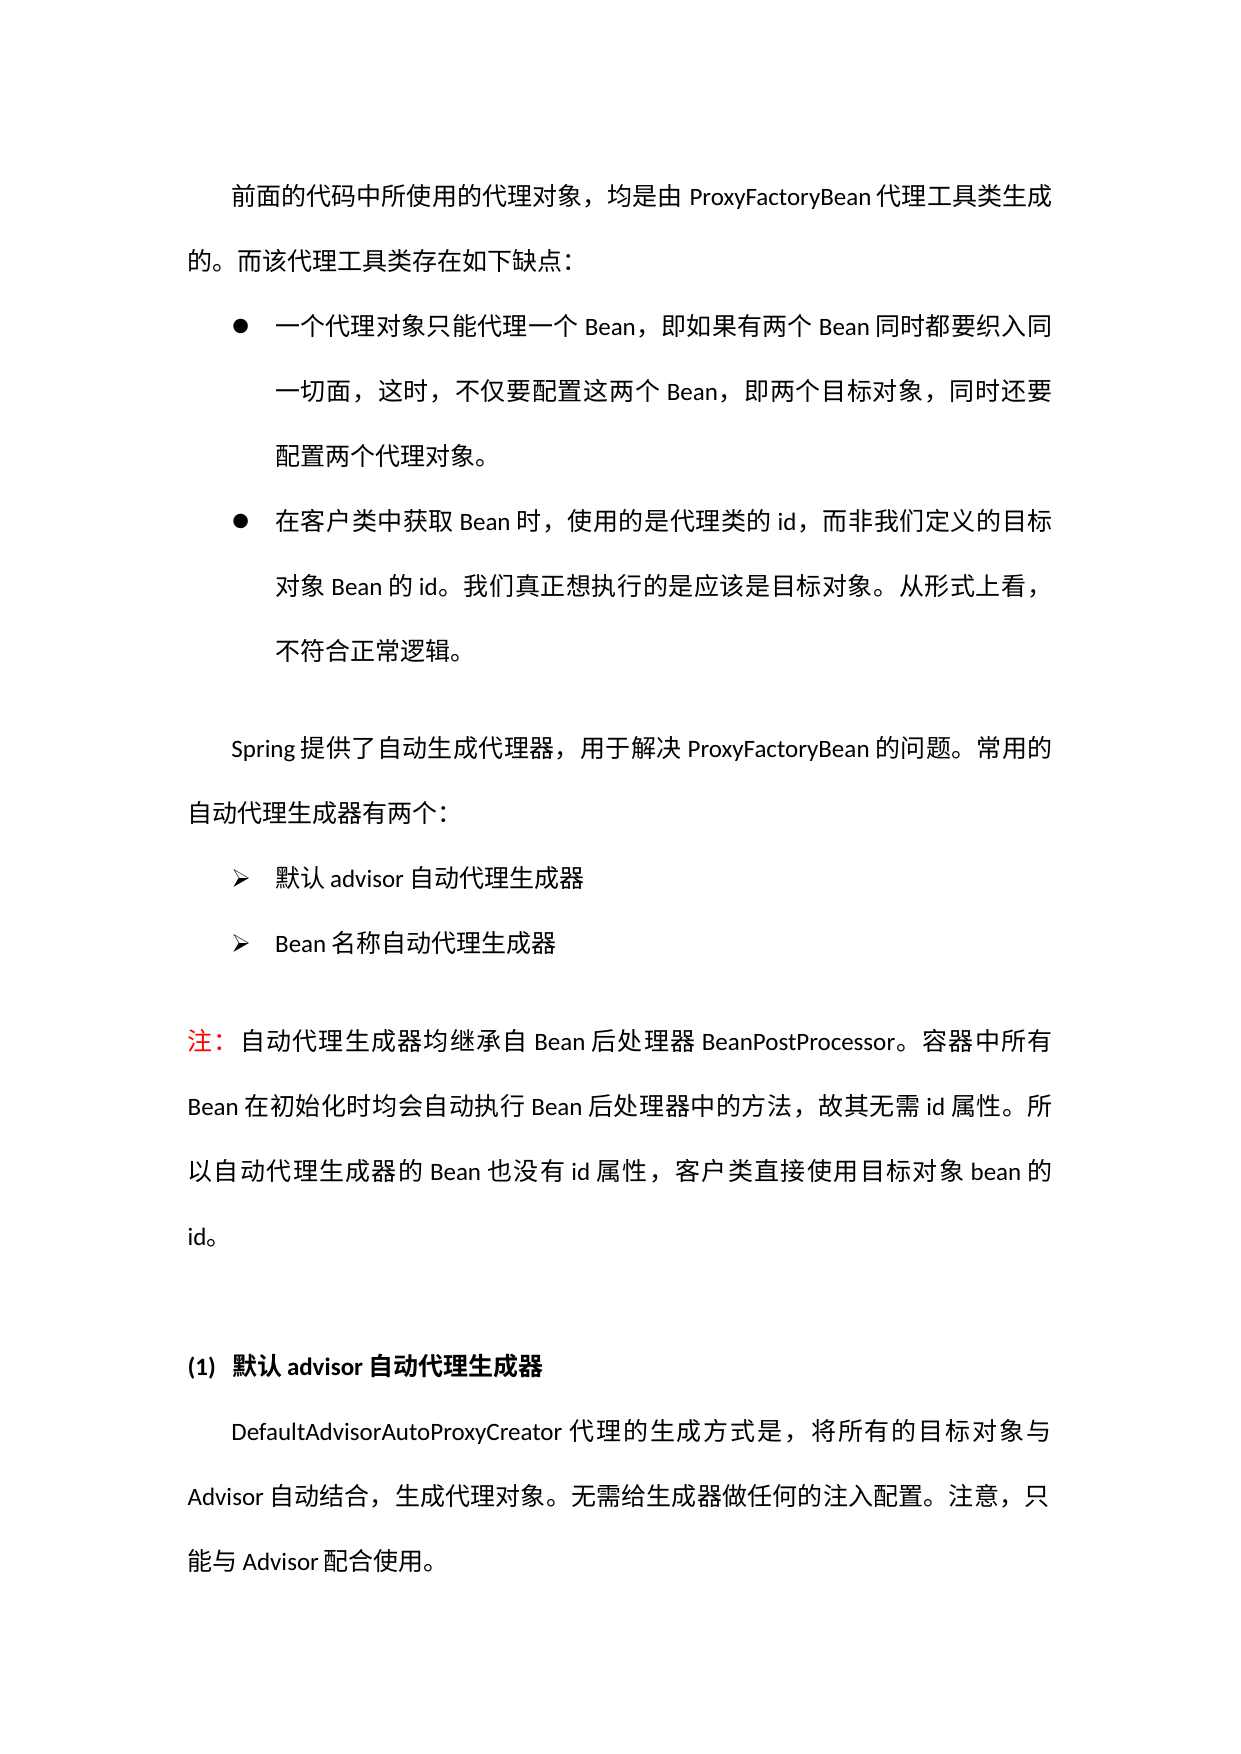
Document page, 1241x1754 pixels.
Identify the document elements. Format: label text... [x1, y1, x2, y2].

list 在客户类中获取Bean时，使用的是代理类的id，而非我们定义的目标对象Bean的id。我们真正想执行的是应该是目标对象。从形式上看，不符合正常逻辑。 [231, 487, 1053, 682]
list 默认advisor自动代理生成器 [231, 844, 1053, 909]
text 前面的代码中所使用的代理对象，均是由ProxyFactoryBean代理工具类生成的。而该代理工具类存在如下缺点： [187, 162, 1053, 292]
list 注：自动代理生成器均继承自Bean后处理器BeanPostProcessor。容器中所有Bean在初始化时均会自动执行Bean后处理器中的方法，故其无需id属性。所以自动代理生成器的Bean也没有id属性，客户类直接使用目标对象bean的id。 [187, 1007, 1053, 1267]
list 默认advisor自动代理生成器 [187, 1332, 1053, 1397]
list Bean名称自动代理生成器 [231, 909, 1053, 974]
list Spring提供了自动生成代理器，用于解决ProxyFactoryBean的问题。常用的自动代理生成器有两个： [187, 714, 1053, 844]
list DefaultAdvisorAutoProxyCreator代理的生成方式是，将所有的目标对象与Advisor自动结合，生成代理对象。无需给生成器做任何的注入配置。注意，只能与Advisor配合使用。 [187, 1397, 1053, 1592]
list 一个代理对象只能代理一个Bean，即如果有两个Bean同时都要织入同一切面，这时，不仅要配置这两个Bean，即两个目标对象，同时还要配置两个代理对象。 [231, 292, 1053, 487]
